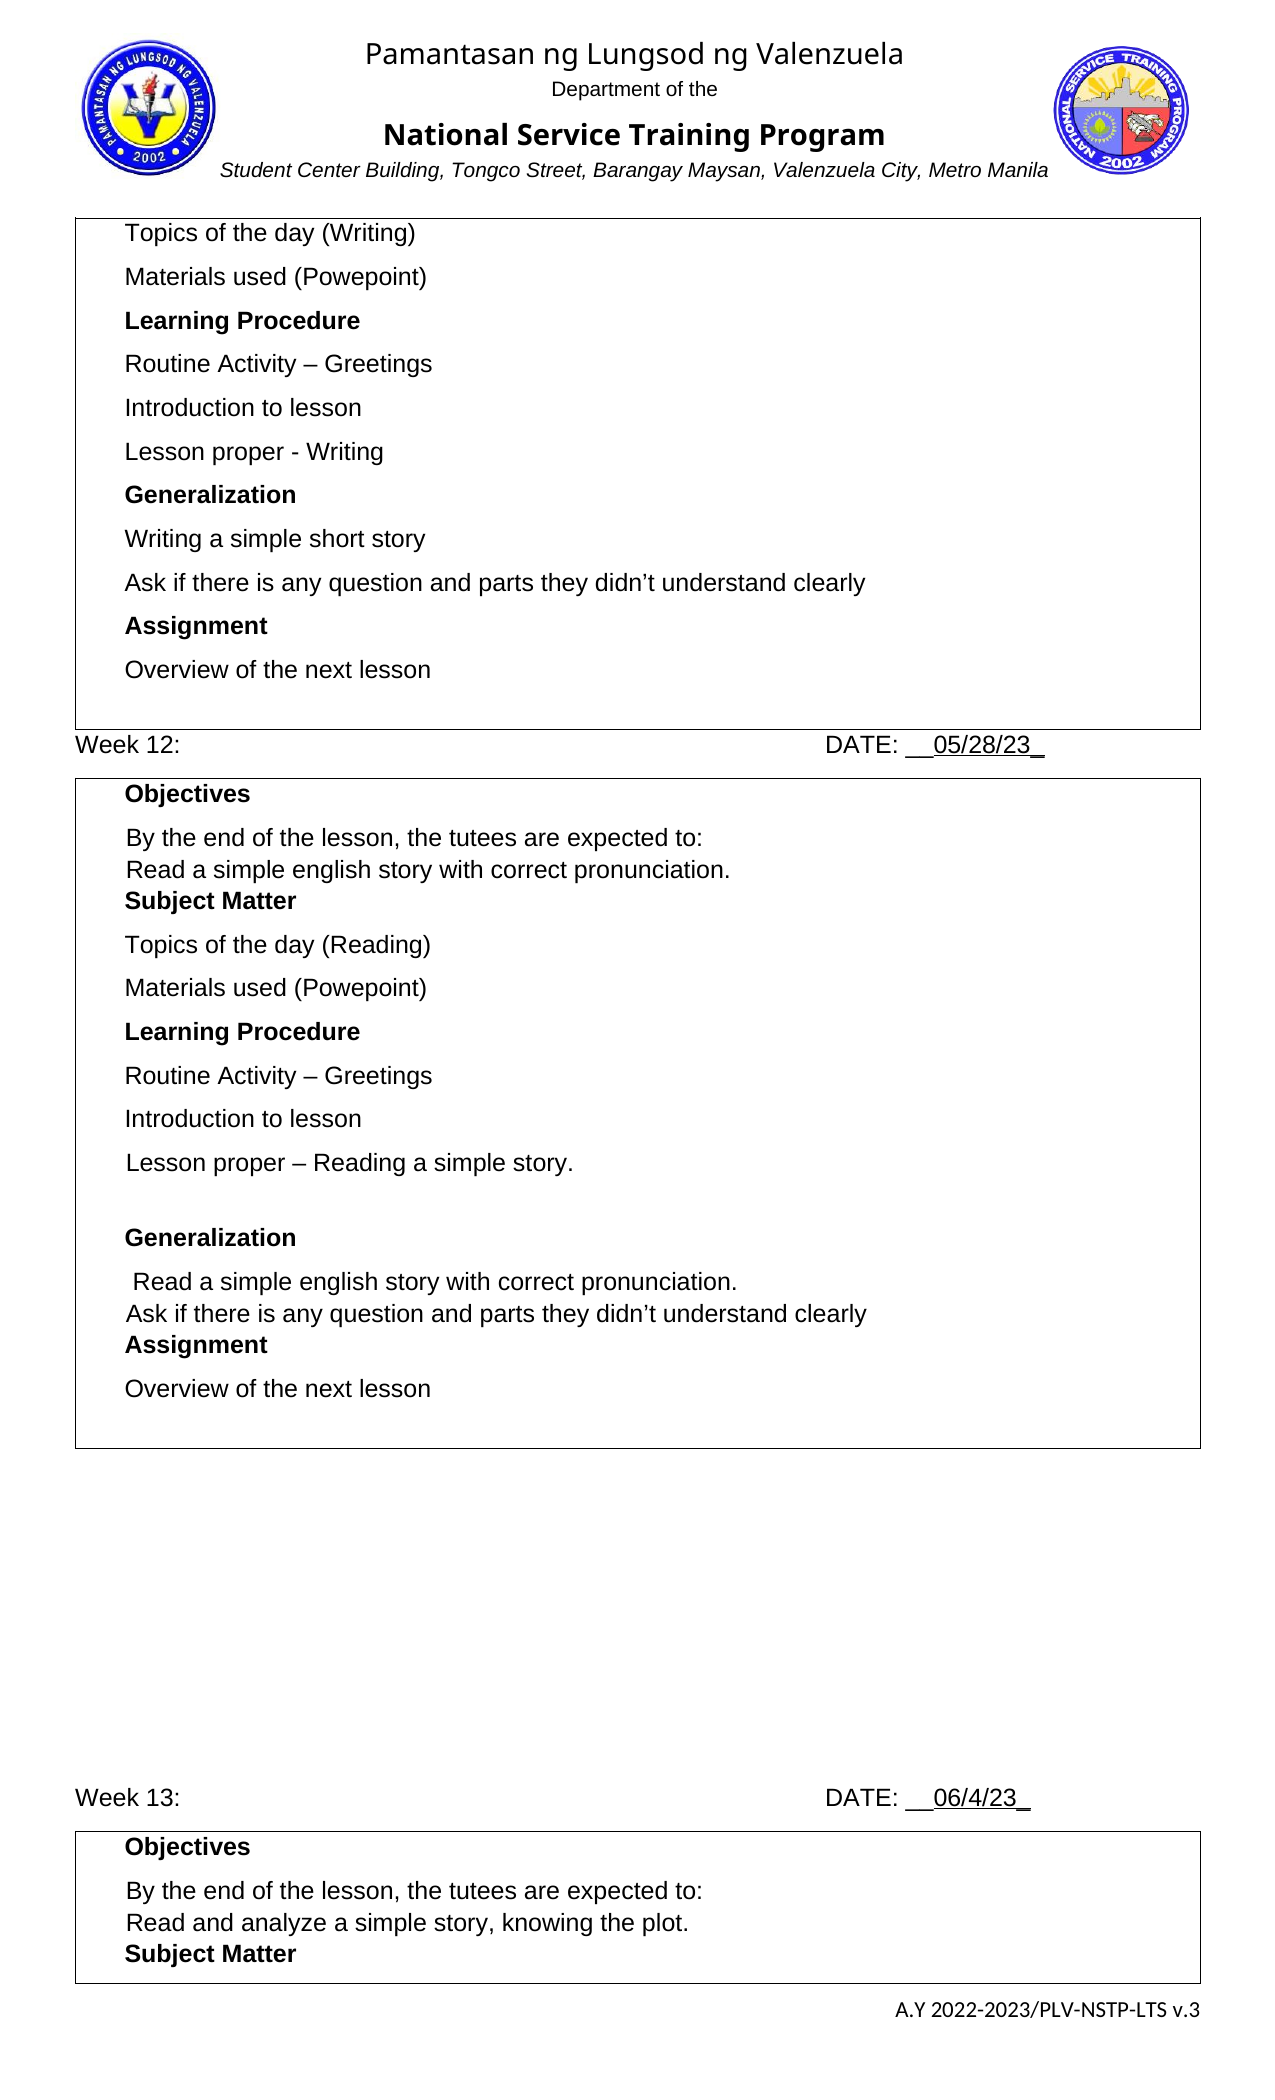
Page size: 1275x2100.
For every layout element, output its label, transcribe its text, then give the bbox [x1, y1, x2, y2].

picture [75, 33, 222, 182]
table_header Objectives By the end of the lesson, the tutees are expected to: Read a simple english story with correct pronunciation. Subject Matter Topics of the day (Reading) Materials used (Powepoint) Learning Procedure Routine Activity – Greetings Introduction to lesson Lesson proper – Reading a simple story. Generalization Read a simple english story with correct pronunciation. Ask if there is any question and parts they didn’t understand clearly Assignment Overview of the next lesson [76, 779, 1200, 1448]
picture [1053, 44, 1194, 178]
text Week 12: DATE: __05/28/23_ [75, 730, 1201, 759]
text Week 13: DATE: __06/4/23_ [75, 1783, 1201, 1812]
